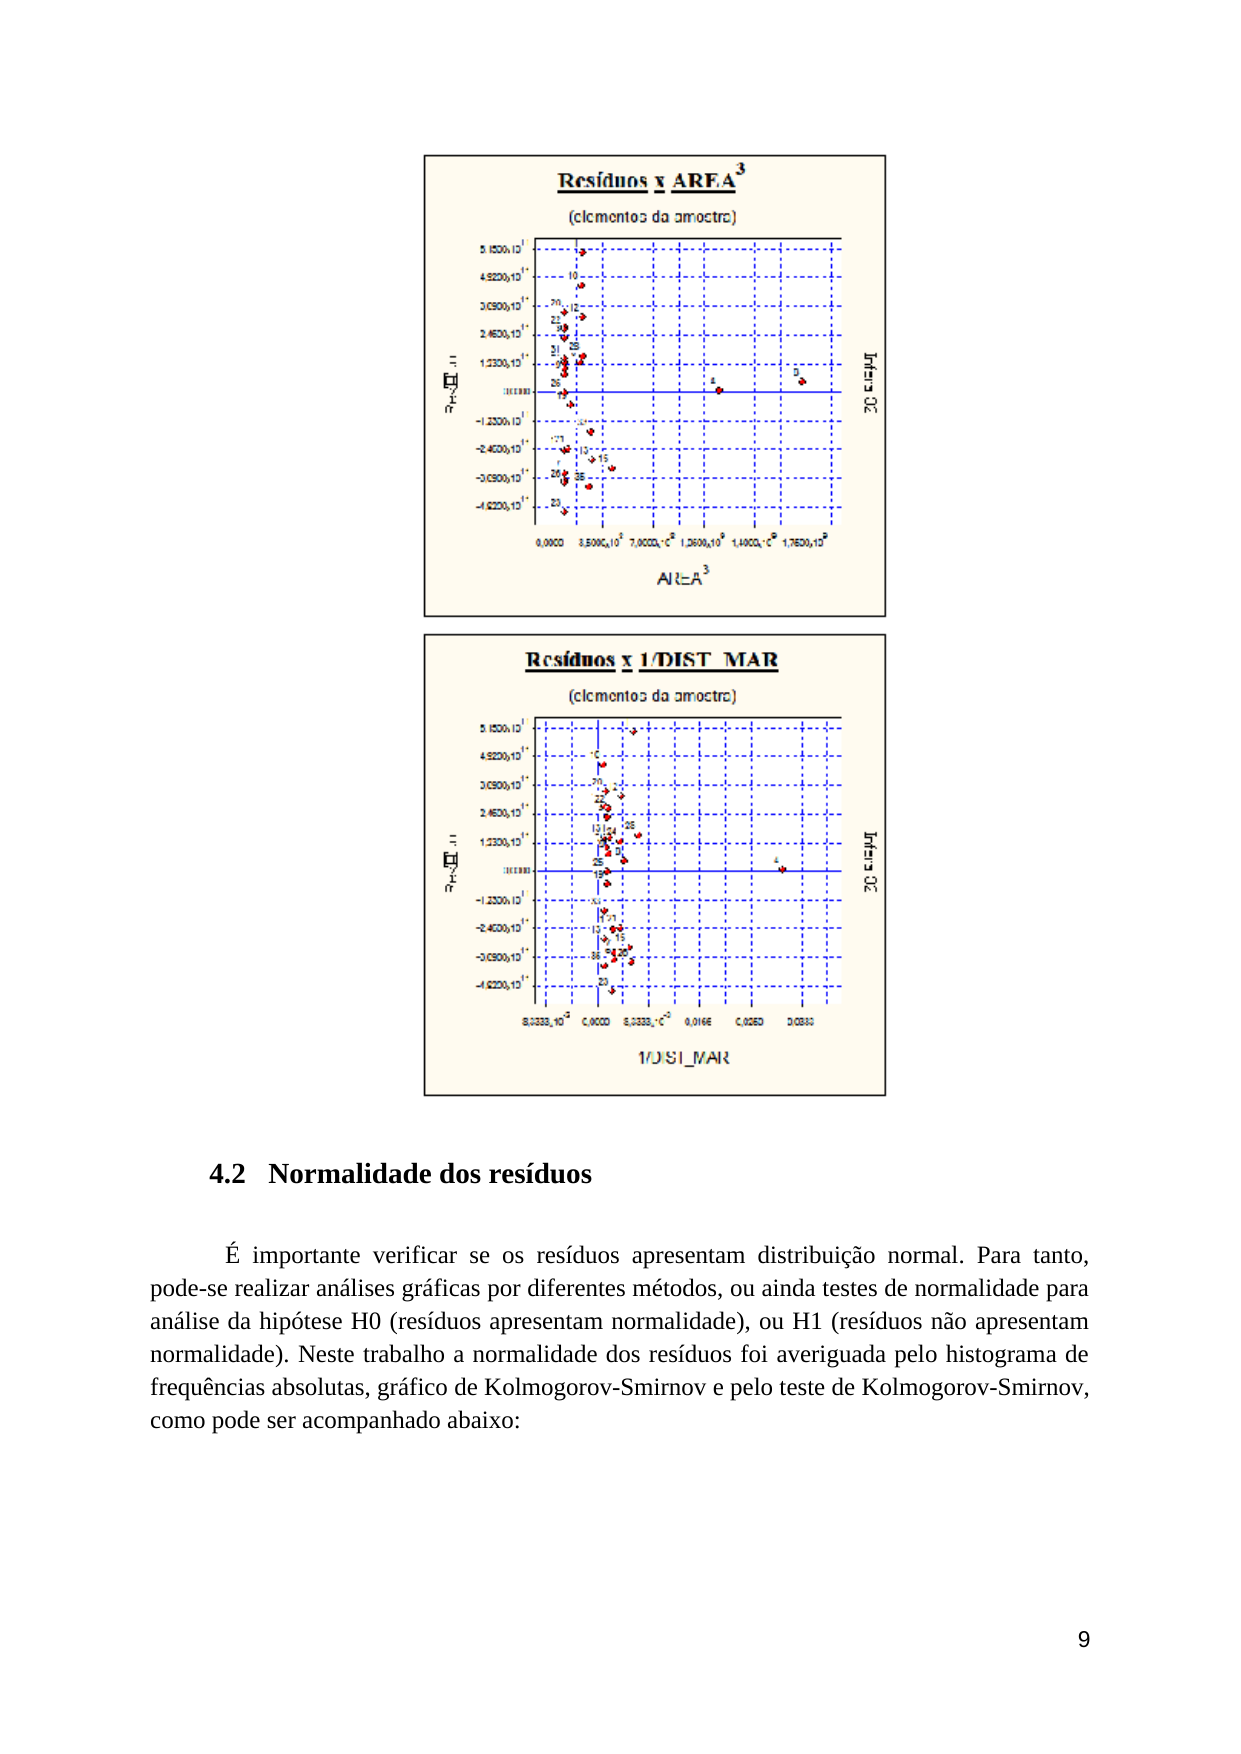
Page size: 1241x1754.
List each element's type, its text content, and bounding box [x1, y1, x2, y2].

subtitle Normalidade dos resíduos [209, 1156, 1090, 1189]
text É importante verificar se os resíduos apresentam distribuição normal. Para tanto, pode-se realizar análises gráficas por diferentes métodos, ou ainda testes de normalidade para análise da hipótese H0 (resíduos apresentam normalidade), ou H1 (resíduos não apresentam normalidade). Neste trabalho a normalidade dos resíduos foi averiguada pelo histograma de frequências absolutas, gráfico de Kolmogorov-Smirnov e pelo teste de Kolmogorov-Smirnov, como pode ser acompanhado abaixo: [150, 1240, 1090, 1434]
